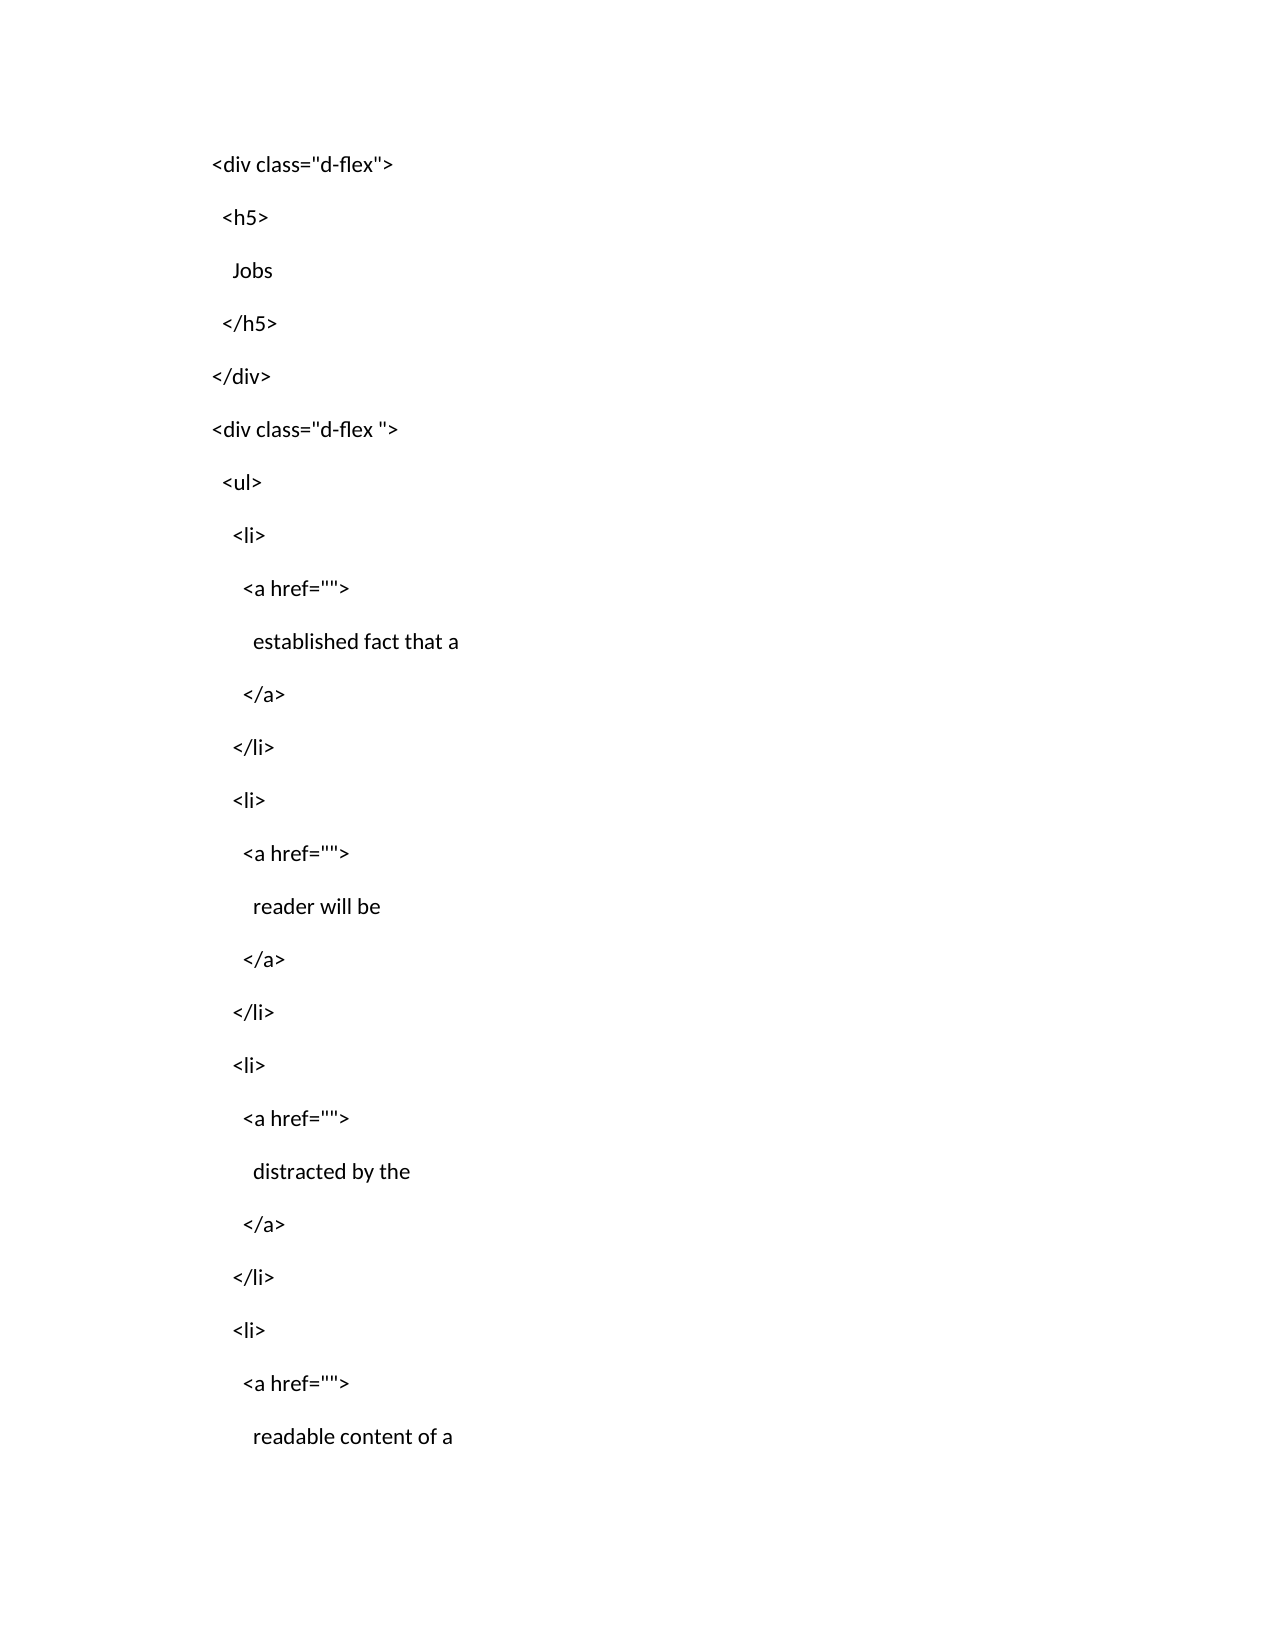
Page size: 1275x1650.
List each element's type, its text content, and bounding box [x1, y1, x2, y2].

text <a href=""> [150, 839, 1125, 867]
text <ul> [150, 468, 1125, 496]
text </li> [150, 733, 1125, 761]
text readable content of a [150, 1422, 1125, 1451]
text <li> [150, 1316, 1125, 1344]
text <div class="d-flex "> [150, 415, 1125, 443]
text <a href=""> [150, 574, 1125, 602]
text reader will be [150, 892, 1125, 920]
text </div> [150, 362, 1125, 390]
text <div class="d-flex"> [150, 150, 1125, 178]
text </li> [150, 998, 1125, 1026]
text </a> [150, 945, 1125, 973]
text <li> [150, 786, 1125, 814]
text </li> [150, 1263, 1125, 1291]
text distracted by the [150, 1157, 1125, 1185]
text <li> [150, 521, 1125, 549]
text <li> [150, 1051, 1125, 1079]
text <a href=""> [150, 1104, 1125, 1132]
text established fact that a [150, 627, 1125, 655]
text <h5> [150, 203, 1125, 231]
text <a href=""> [150, 1369, 1125, 1397]
text </h5> [150, 309, 1125, 337]
text Jobs [150, 256, 1125, 284]
text </a> [150, 1210, 1125, 1238]
text </a> [150, 680, 1125, 708]
